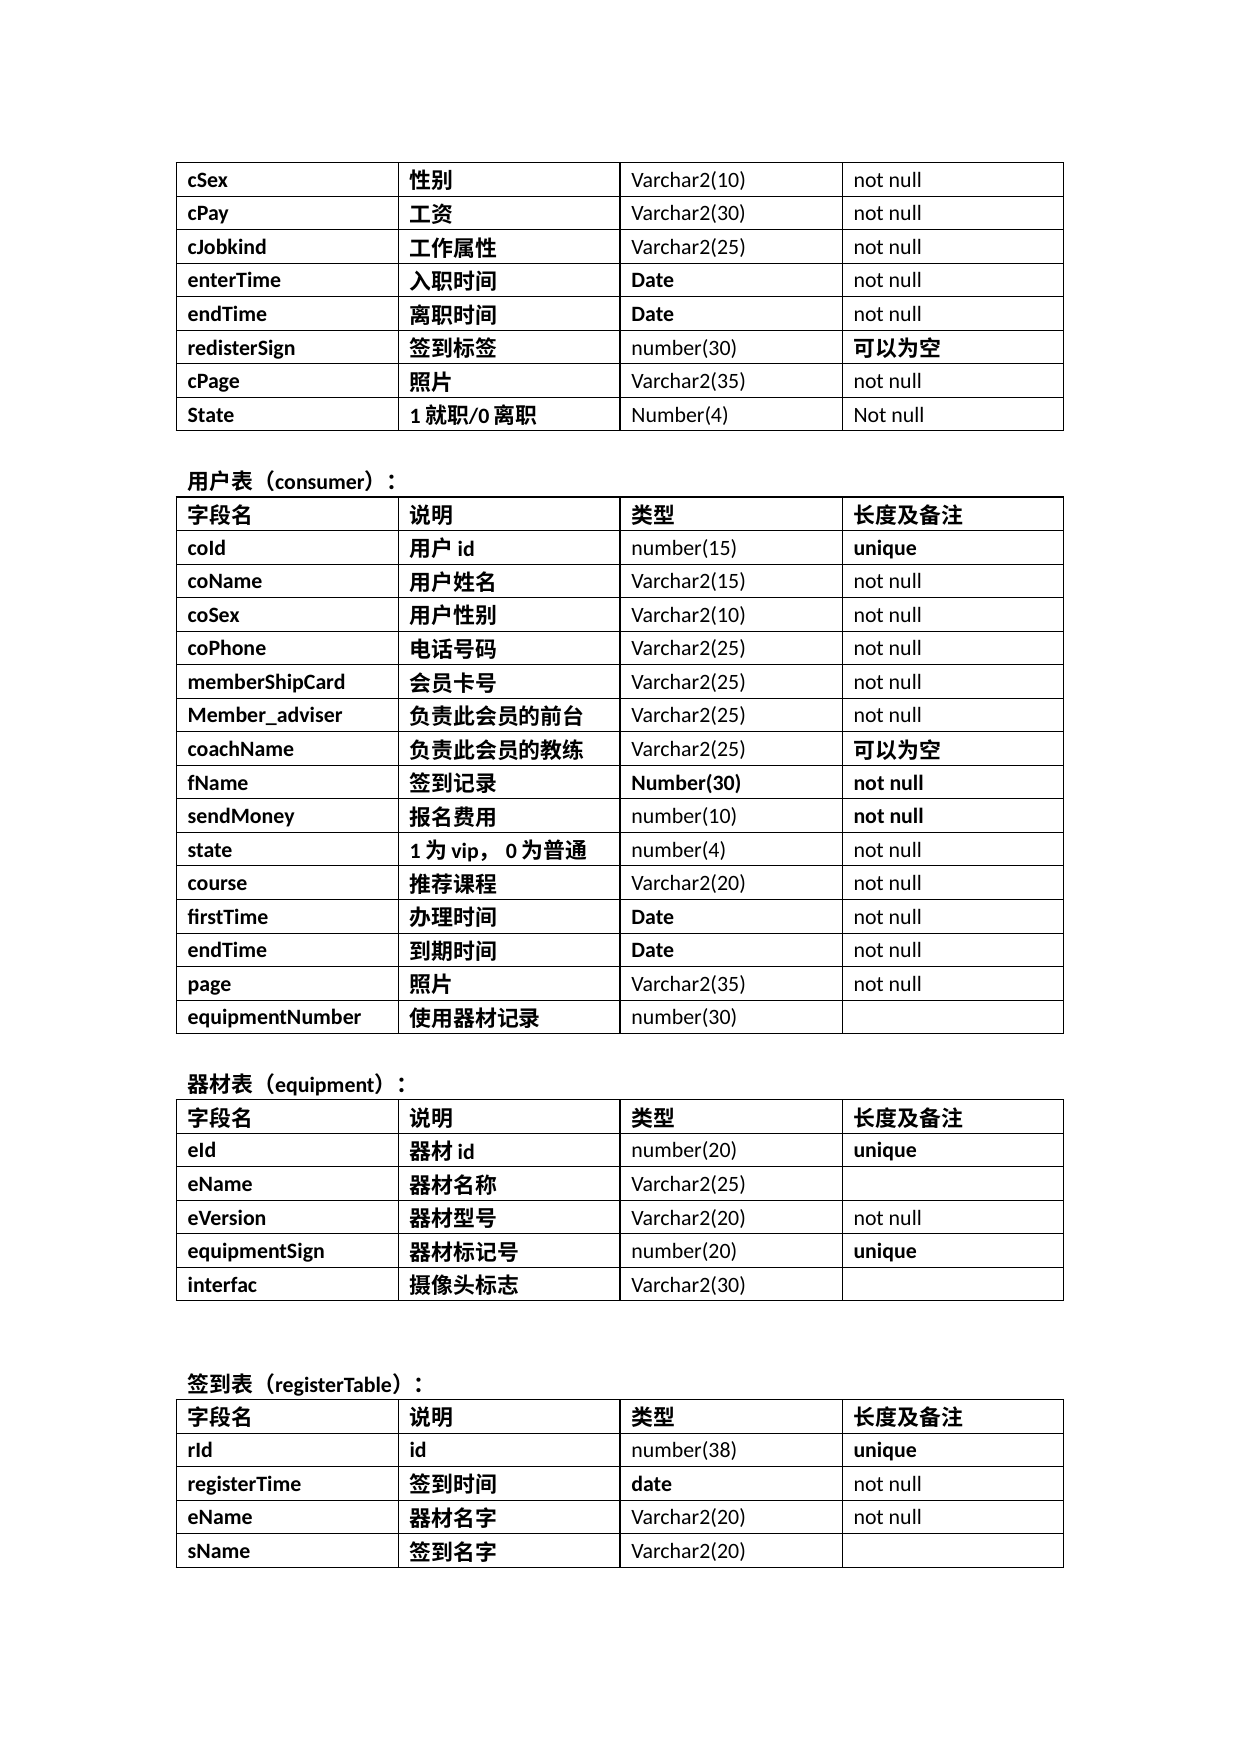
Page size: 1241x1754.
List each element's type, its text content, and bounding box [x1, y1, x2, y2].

table_cell not null [843, 900, 1063, 932]
table_cell cSex [177, 163, 398, 196]
table_cell Date [621, 297, 842, 330]
table_cell Number(4) [621, 398, 842, 430]
table_header 长度及备注 [843, 1400, 1063, 1432]
table_cell 使用器材记录 [399, 1001, 619, 1033]
table_header 类型 [621, 1400, 842, 1432]
table_cell date [621, 1467, 842, 1499]
table_cell 摄像头标志 [399, 1268, 619, 1300]
table_cell not null [843, 699, 1063, 731]
table_header 说明 [399, 1100, 619, 1133]
table_cell page [177, 967, 398, 999]
table_cell Varchar2(10) [621, 598, 842, 631]
table_cell not null [843, 565, 1063, 597]
table_cell not null [843, 934, 1063, 966]
table_cell not null [843, 1501, 1063, 1533]
table_cell 照片 [399, 364, 619, 397]
table_cell id [399, 1434, 619, 1466]
table_cell Varchar2(25) [621, 1167, 842, 1200]
table_header 长度及备注 [843, 498, 1063, 530]
table_cell rId [177, 1434, 398, 1466]
table_cell not null [843, 866, 1063, 899]
table_cell Varchar2(25) [621, 632, 842, 664]
table_cell 会员卡号 [399, 665, 619, 698]
table_cell unique [843, 1234, 1063, 1267]
table_cell number(30) [621, 331, 842, 363]
table_cell Date [621, 934, 842, 966]
table_cell 照片 [399, 967, 619, 999]
table_cell number(30) [621, 1001, 842, 1033]
table_header 说明 [399, 1400, 619, 1432]
table_cell not null [843, 197, 1063, 229]
table_cell 器材标记号 [399, 1234, 619, 1267]
table_cell Member_adviser [177, 699, 398, 731]
table_cell sendMoney [177, 799, 398, 832]
table_cell State [177, 398, 398, 430]
table_cell number(4) [621, 833, 842, 865]
table_header 字段名 [177, 1400, 398, 1432]
table_cell enterTime [177, 264, 398, 296]
table_cell eName [177, 1167, 398, 1200]
table_cell redisterSign [177, 331, 398, 363]
table_cell Varchar2(30) [621, 1268, 842, 1300]
table_cell [843, 1534, 1063, 1567]
table_cell number(20) [621, 1134, 842, 1166]
table_cell cJobkind [177, 230, 398, 263]
table_cell cPay [177, 197, 398, 229]
table_cell 电话号码 [399, 632, 619, 664]
table_cell 签到时间 [399, 1467, 619, 1499]
table_cell course [177, 866, 398, 899]
table_cell 签到记录 [399, 766, 619, 798]
table_cell not null [843, 163, 1063, 196]
table_cell endTime [177, 297, 398, 330]
table_cell 用户性别 [399, 598, 619, 631]
table_cell Varchar2(20) [621, 1201, 842, 1233]
table_header 类型 [621, 1100, 842, 1133]
table_cell Varchar2(35) [621, 364, 842, 397]
table_cell not null [843, 766, 1063, 798]
table_cell not null [843, 364, 1063, 397]
table_cell 用户id [399, 531, 619, 563]
table_cell 性别 [399, 163, 619, 196]
table_cell coSex [177, 598, 398, 631]
table_cell not null [843, 1467, 1063, 1499]
table_cell number(10) [621, 799, 842, 832]
table_cell 报名费用 [399, 799, 619, 832]
table_cell number(20) [621, 1234, 842, 1267]
table_cell unique [843, 1134, 1063, 1166]
table_cell equipmentSign [177, 1234, 398, 1267]
table_cell sName [177, 1534, 398, 1567]
table_cell Varchar2(25) [621, 699, 842, 731]
table_cell Date [621, 264, 842, 296]
table_cell not null [843, 264, 1063, 296]
table_cell not null [843, 1201, 1063, 1233]
table_cell 用户姓名 [399, 565, 619, 597]
table_cell 到期时间 [399, 934, 619, 966]
table_cell interfac [177, 1268, 398, 1300]
table_cell fName [177, 766, 398, 798]
table_cell number(15) [621, 531, 842, 563]
table_cell Varchar2(10) [621, 163, 842, 196]
table_cell cPage [177, 364, 398, 397]
table_cell 签到标签 [399, 331, 619, 363]
table_cell 负责此会员的前台 [399, 699, 619, 731]
table_cell unique [843, 531, 1063, 563]
table_cell Varchar2(25) [621, 230, 842, 263]
table_cell unique [843, 1434, 1063, 1466]
table_cell coPhone [177, 632, 398, 664]
table_cell Varchar2(25) [621, 665, 842, 698]
table_cell 工作属性 [399, 230, 619, 263]
table_cell 可以为空 [843, 331, 1063, 363]
table_header 说明 [399, 498, 619, 530]
table_cell state [177, 833, 398, 865]
table_cell [843, 1268, 1063, 1300]
table_cell eName [177, 1501, 398, 1533]
table_cell 工资 [399, 197, 619, 229]
table_cell Varchar2(25) [621, 732, 842, 765]
table_header 长度及备注 [843, 1100, 1063, 1133]
table_cell eVersion [177, 1201, 398, 1233]
table_cell 负责此会员的教练 [399, 732, 619, 765]
table_header 字段名 [177, 1100, 398, 1133]
text 器材表（equipment）： [187, 1067, 1053, 1099]
table_header 字段名 [177, 498, 398, 530]
table_cell 入职时间 [399, 264, 619, 296]
table_cell Varchar2(20) [621, 1534, 842, 1567]
table_cell Varchar2(30) [621, 197, 842, 229]
table_cell 推荐课程 [399, 866, 619, 899]
table_cell not null [843, 833, 1063, 865]
table_cell not null [843, 598, 1063, 631]
table_cell not null [843, 799, 1063, 832]
table_cell 器材名称 [399, 1167, 619, 1200]
table_cell not null [843, 967, 1063, 999]
table_cell 1为vip， 0为普通 [399, 833, 619, 865]
table_cell Varchar2(15) [621, 565, 842, 597]
table_cell 1就职/0离职 [399, 398, 619, 430]
table_cell not null [843, 297, 1063, 330]
table_header 类型 [621, 498, 842, 530]
table_cell 签到名字 [399, 1534, 619, 1567]
table_cell 可以为空 [843, 732, 1063, 765]
table_cell 器材型号 [399, 1201, 619, 1233]
table_cell Varchar2(35) [621, 967, 842, 999]
table_cell Date [621, 900, 842, 932]
table_cell [843, 1001, 1063, 1033]
table_cell Number(30) [621, 766, 842, 798]
table_cell coName [177, 565, 398, 597]
table_cell endTime [177, 934, 398, 966]
table_cell number(38) [621, 1434, 842, 1466]
table_cell registerTime [177, 1467, 398, 1499]
table_cell Not null [843, 398, 1063, 430]
table_cell Varchar2(20) [621, 866, 842, 899]
table_cell not null [843, 665, 1063, 698]
table_cell eId [177, 1134, 398, 1166]
table_cell memberShipCard [177, 665, 398, 698]
table_cell coachName [177, 732, 398, 765]
table_cell 离职时间 [399, 297, 619, 330]
table_cell 器材名字 [399, 1501, 619, 1533]
text 签到表（registerTable）： [187, 1366, 1053, 1399]
table_cell coId [177, 531, 398, 563]
table_cell 办理时间 [399, 900, 619, 932]
table_cell [843, 1167, 1063, 1200]
table_cell Varchar2(20) [621, 1501, 842, 1533]
table_cell firstTime [177, 900, 398, 932]
table_cell equipmentNumber [177, 1001, 398, 1033]
table_cell not null [843, 230, 1063, 263]
text 用户表（consumer）： [187, 464, 1053, 496]
table_cell 器材id [399, 1134, 619, 1166]
table_cell not null [843, 632, 1063, 664]
